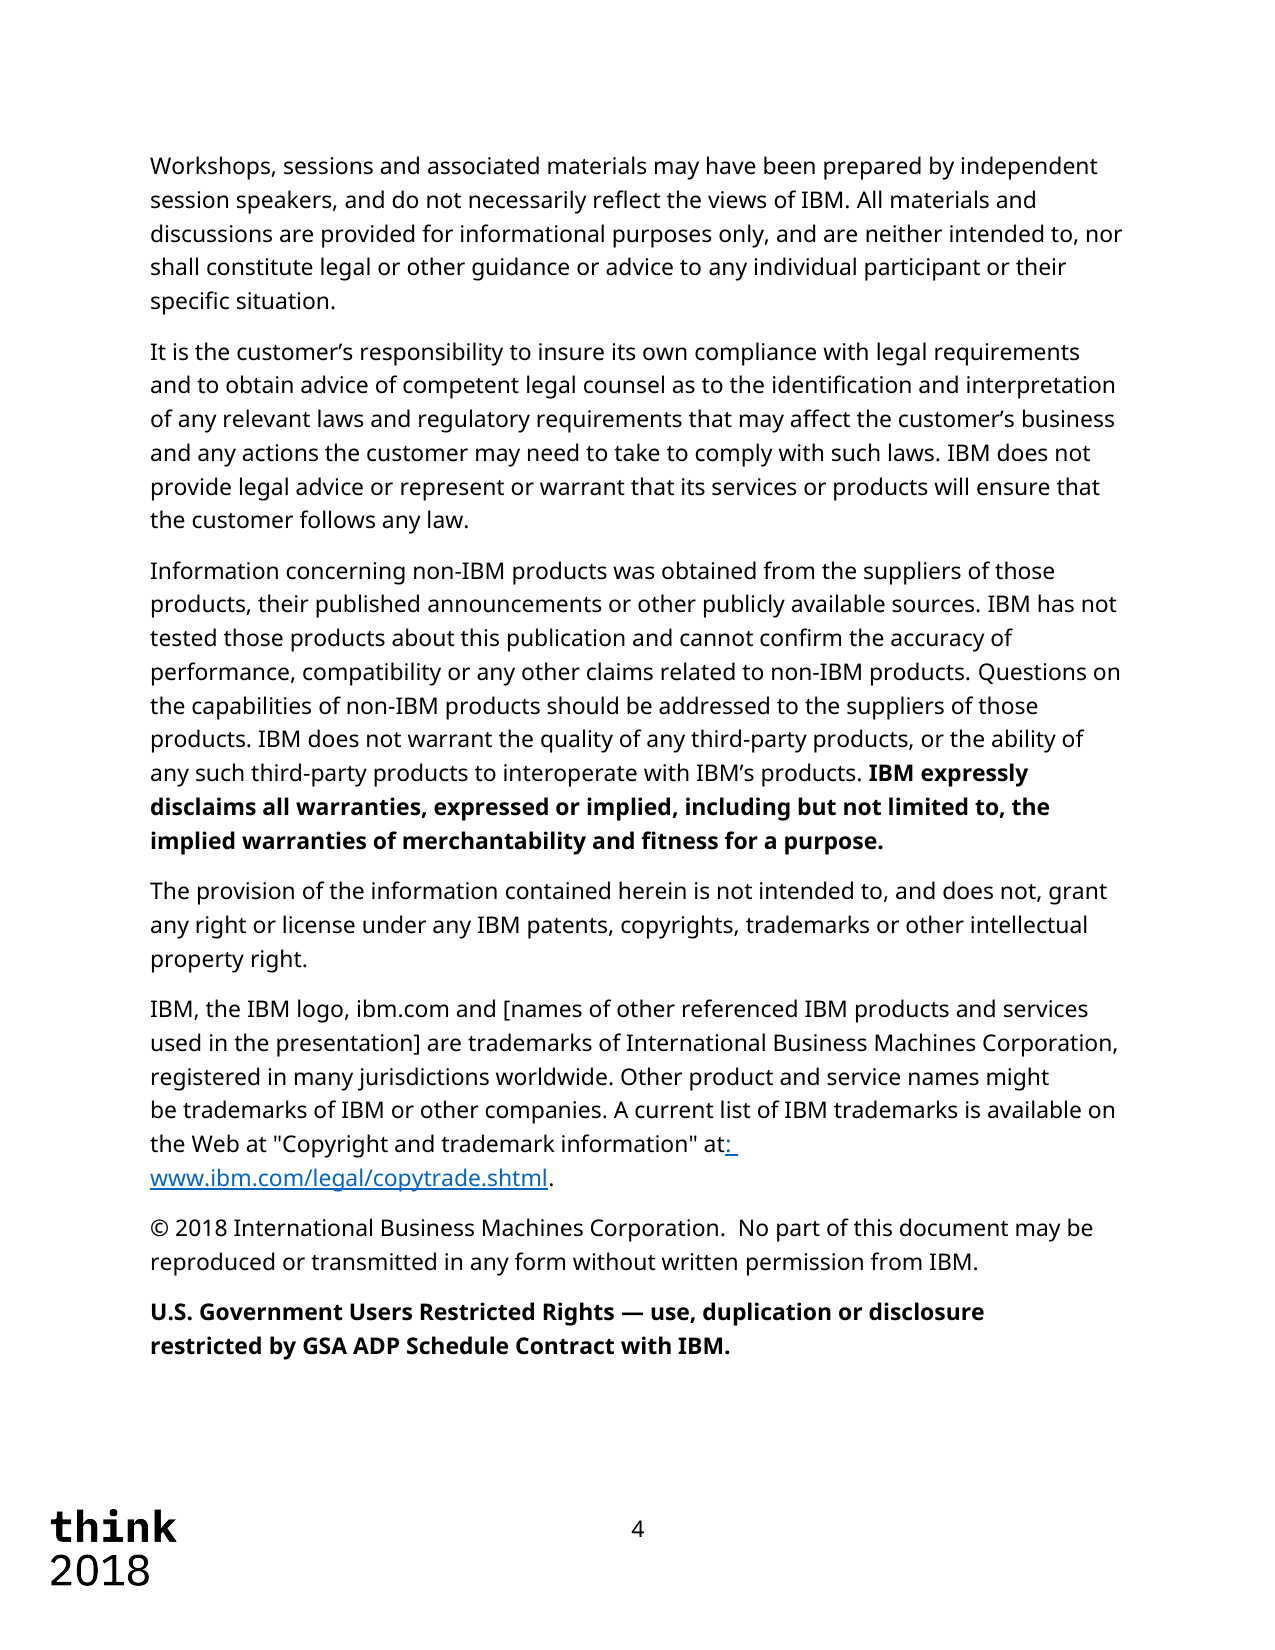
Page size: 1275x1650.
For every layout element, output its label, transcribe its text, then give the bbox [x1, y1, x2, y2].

text The provision of the information contained herein is not intended to, and does not, grant any right or license under any IBM patents, copyrights, trademarks or other intellectual property right. [150, 875, 1125, 974]
text IBM, the IBM logo, ibm.com and [names of other referenced IBM products and services used in the presentation] are trademarks of International Business Machines Corporation, registered in many jurisdictions worldwide. Other product and service names might be trademarks of IBM or other companies. A current list of IBM trademarks is available on the Web at "Copyright and trademark information" at: www.ibm.com/legal/copytrade.shtml. [150, 993, 1125, 1193]
picture [50, 1509, 177, 1586]
text U.S. Government Users Restricted Rights — use, duplication or disclosure restricted by GSA ADP Schedule Contract with IBM. [150, 1296, 1125, 1361]
text It is the customer’s responsibility to insure its own compliance with legal requirements and to obtain advice of competent legal counsel as to the identification and interpretation of any relevant laws and regulatory requirements that may affect the customer’s business and any actions the customer may need to take to comply with such laws. IBM does not provide legal advice or represent or warrant that its services or products will ensure that the customer follows any law. [150, 335, 1125, 535]
text © 2018 International Business Machines Corporation. No part of this document may be reproduced or transmitted in any form without written permission from IBM. [150, 1212, 1125, 1277]
text Information concerning non-IBM products was obtained from the suppliers of those products, their published announcements or other publicly available sources. IBM has not tested those products about this publication and cannot confirm the accuracy of performance, compatibility or any other claims related to non-IBM products. Questions on the capabilities of non-IBM products should be addressed to the suppliers of those products. IBM does not warrant the quality of any third-party products, or the ability of any such third-party products to interoperate with IBM’s products. IBM expressly disclaims all warranties, expressed or implied, including but not limited to, the implied warranties of merchantability and fitness for a purpose. [150, 554, 1125, 856]
text Workshops, sessions and associated materials may have been prepared by independent session speakers, and do not necessarily reflect the views of IBM. All materials and discussions are provided for informational purposes only, and are neither intended to, nor shall constitute legal or other guidance or advice to any individual participant or their specific situation. [150, 150, 1125, 316]
